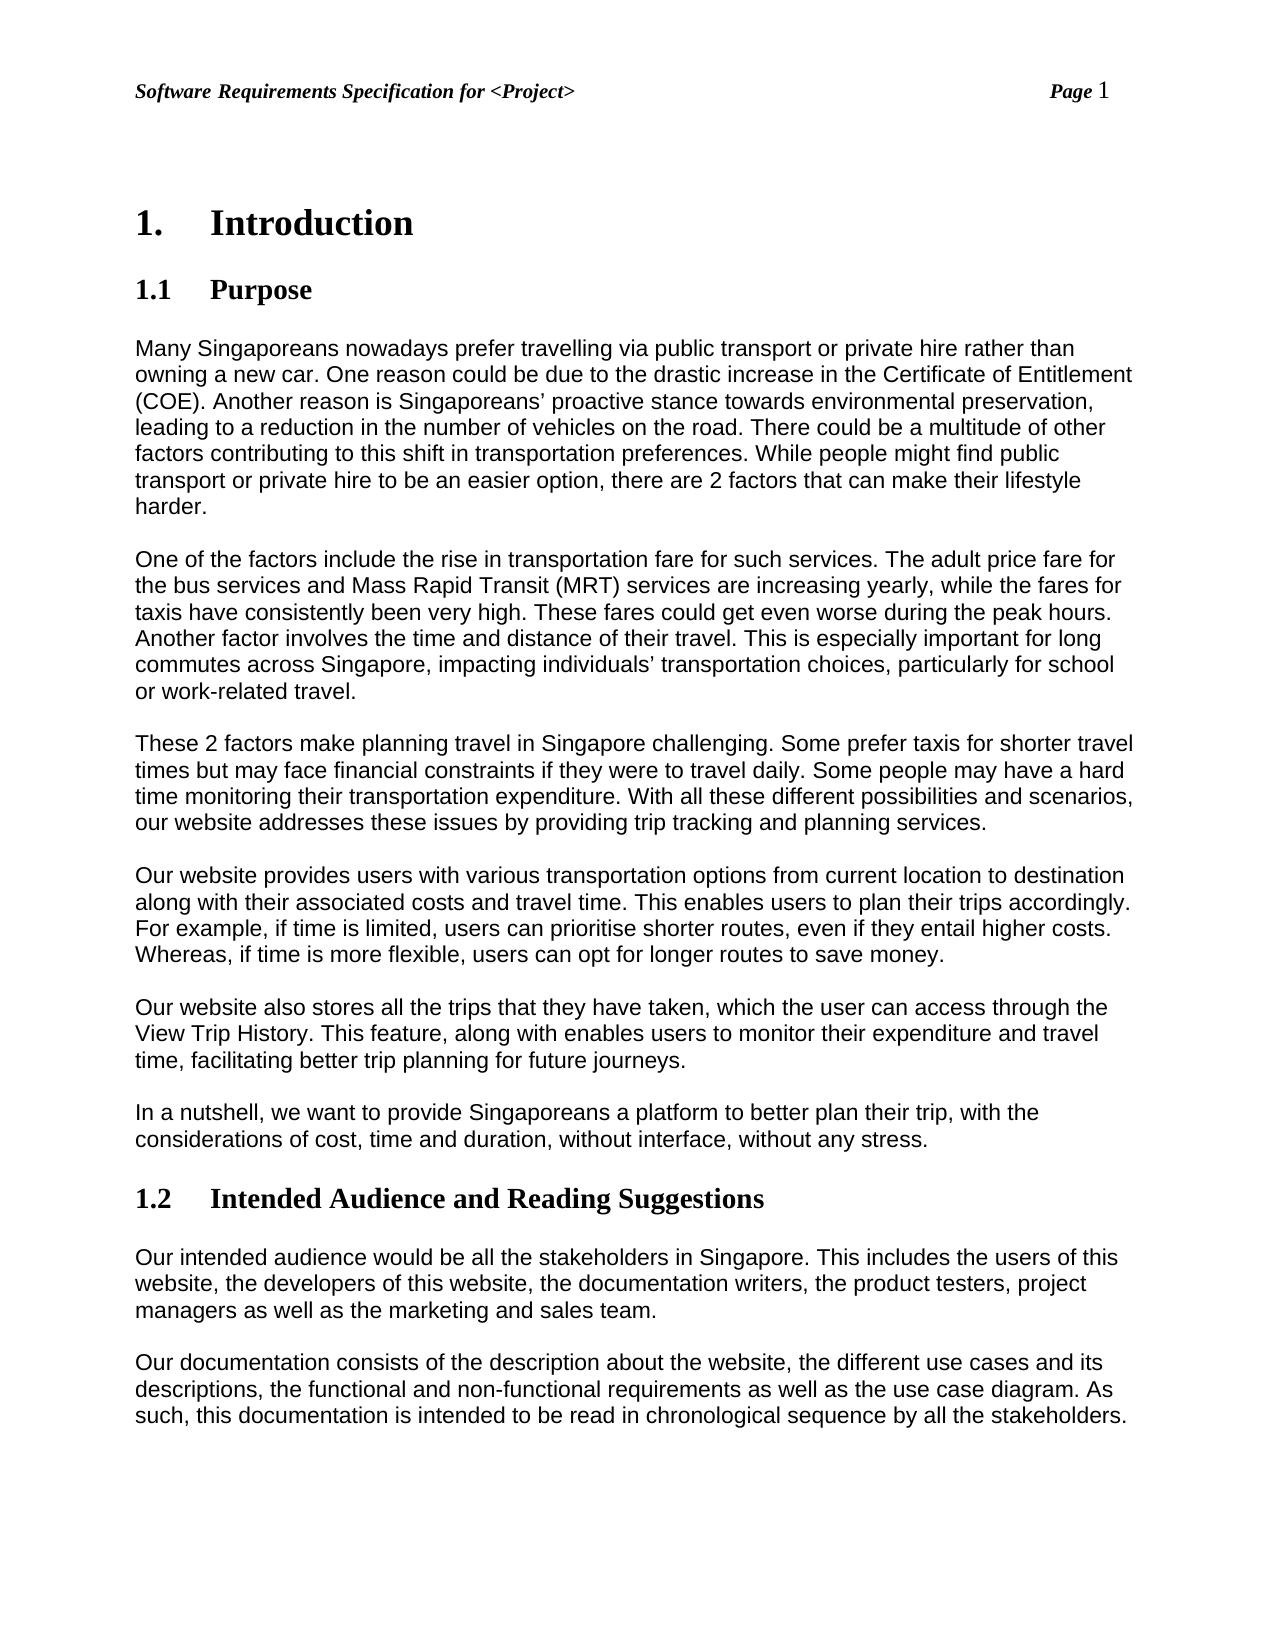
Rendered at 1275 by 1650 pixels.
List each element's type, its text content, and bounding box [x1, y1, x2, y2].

text In a nutshell, we want to provide Singaporeans a platform to better plan their trip, with the considerations of cost, time and duration, without interface, without any stress. [135, 1099, 1140, 1152]
subtitle Intended Audience and Reading Suggestions [135, 1181, 1140, 1215]
text Our documentation consists of the description about the website, the different use cases and its descriptions, the functional and non-functional requirements as well as the use case diagram. As such, this documentation is intended to be read in chronological sequence by all the stakeholders. [135, 1349, 1140, 1428]
text Many Singaporeans nowadays prefer travelling via public transport or private hire rather than owning a new car. One reason could be due to the drastic increase in the Certificate of Entitlement (COE). Another reason is Singaporeans’ proactive stance towards environmental preservation, leading to a reduction in the number of vehicles on the road. There could be a multitude of other factors contributing to this shift in transportation preferences. While people might find public transport or private hire to be an easier option, there are 2 factors that can make their lifestyle harder. [135, 335, 1140, 519]
text These 2 factors make planning travel in Singapore challenging. Some prefer taxis for shorter travel times but may face financial constraints if they were to travel daily. Some people may have a hard time monitoring their transportation expenditure. With all these different possibilities and scenarios, our website addresses these issues by providing trip tracking and planning services. [135, 730, 1140, 836]
text Our website provides users with various transportation options from current location to destination along with their associated costs and travel time. This enables users to plan their trips accordingly. For example, if time is limited, users can prioritise shorter routes, even if they entail higher costs. Whereas, if time is more flexible, users can opt for longer routes to save money. [135, 862, 1140, 967]
subtitle Introduction [135, 200, 1140, 243]
text Our intended audience would be all the stakeholders in Singapore. This includes the users of this website, the developers of this website, the documentation writers, the product testers, project managers as well as the marketing and sales team. [135, 1244, 1140, 1323]
subtitle Purpose [135, 272, 1140, 306]
text Our website also stores all the trips that they have taken, which the user can access through the View Trip History. This feature, along with enables users to monitor their expenditure and travel time, facilitating better trip planning for future journeys. [135, 994, 1140, 1073]
text One of the factors include the rise in transportation fare for such services. The adult price fare for the bus services and Mass Rapid Transit (MRT) services are increasing yearly, while the fares for taxis have consistently been very high. These fares could get even worse during the peak hours. Another factor involves the time and distance of their travel. This is especially important for long commutes across Singapore, impacting individuals’ transportation choices, particularly for school or work-related travel. [135, 546, 1140, 704]
